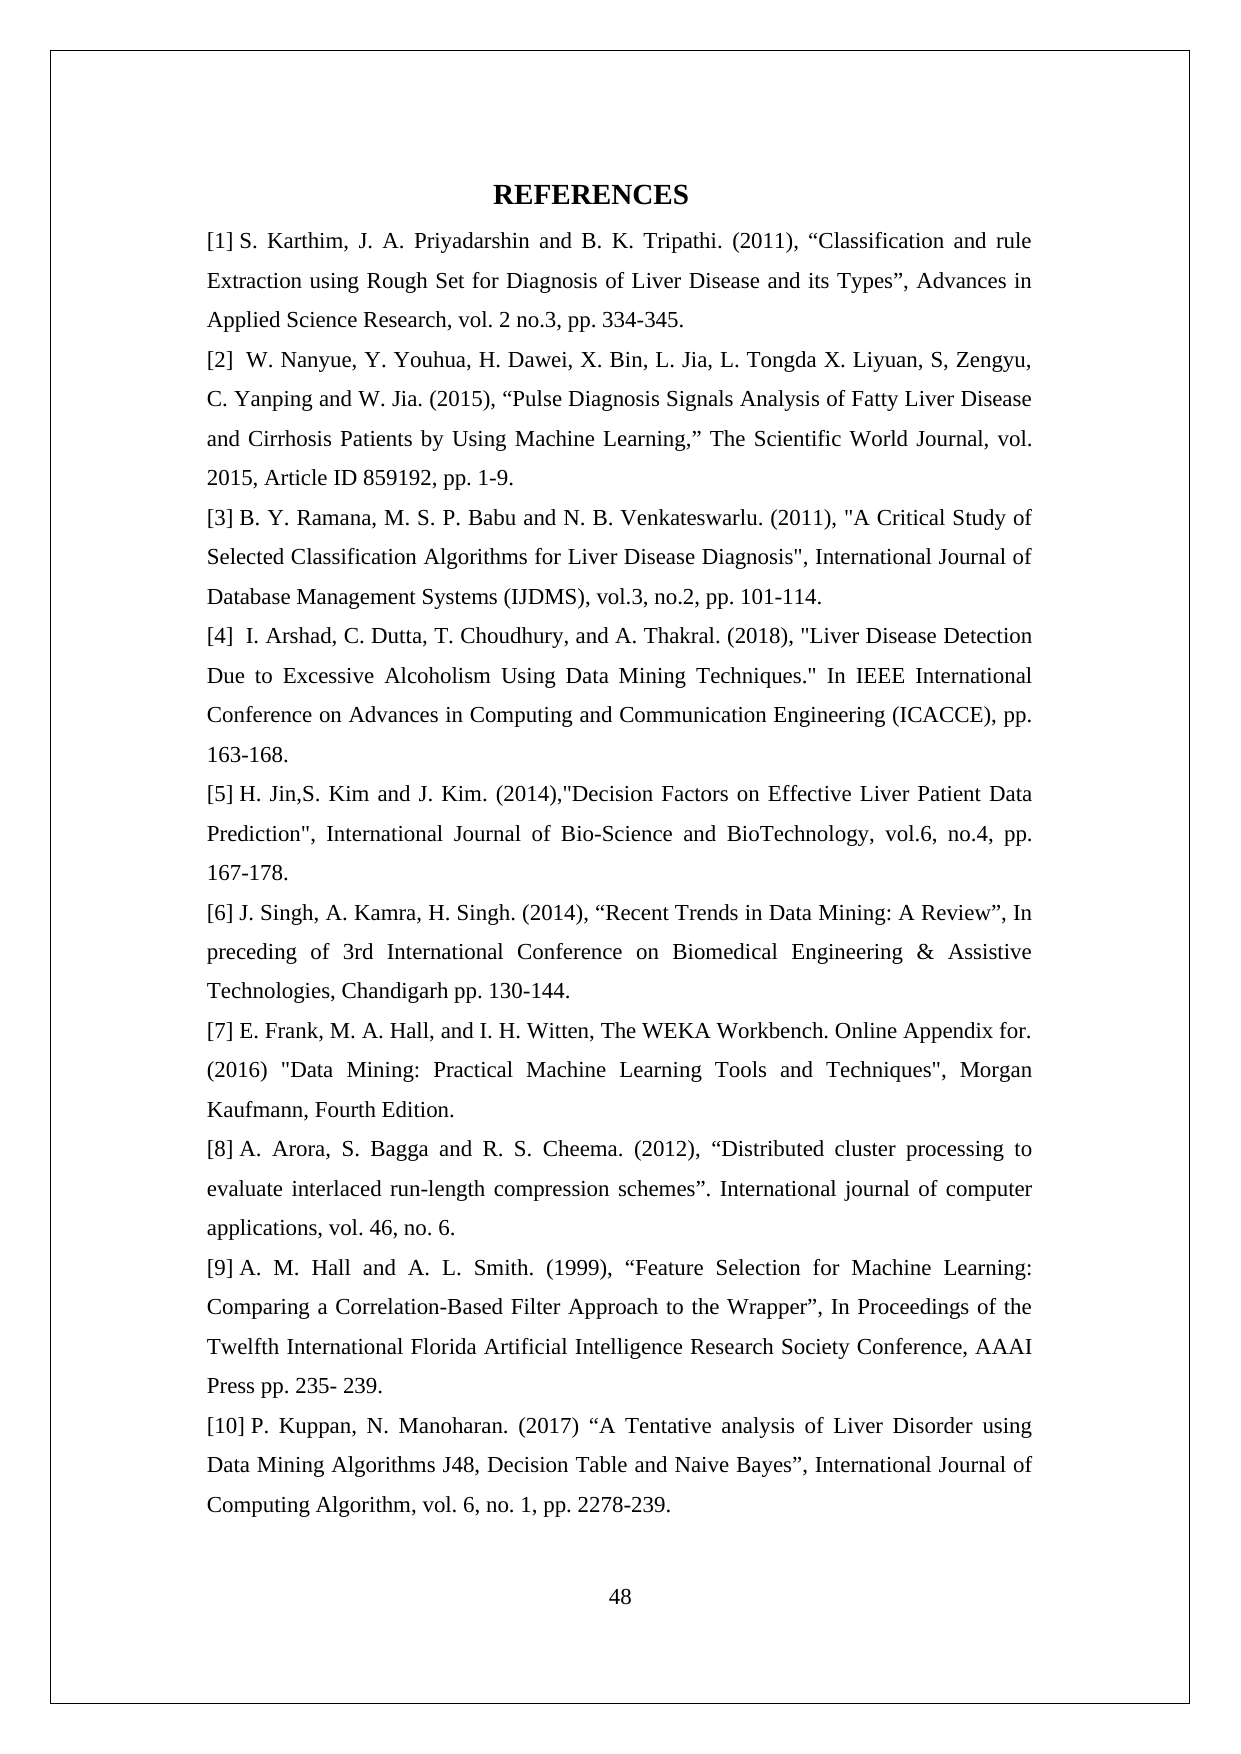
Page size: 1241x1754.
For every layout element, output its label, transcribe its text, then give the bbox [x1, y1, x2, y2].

list B. Y. Ramana, M. S. P. Babu and N. B. Venkateswarlu. (2011), "A Critical Study of Selected Classification Algorithms for Liver Disease Diagnosis", International Journal of Database Management Systems (IJDMS), vol.3, no.2, pp. 101-114. [207, 504, 1033, 609]
list W. Nanyue, Y. Youhua, H. Dawei, X. Bin, L. Jia, L. Tongda X. Liyuan, S, Zengyu, C. Yanping and W. Jia. (2015), “Pulse Diagnosis Signals Analysis of Fatty Liver Disease and Cirrhosis Patients by Using Machine Learning,” The Scientific World Journal, vol. 2015, Article ID 859192, pp. 1-9. [207, 346, 1033, 491]
list J. Singh, A. Kamra, H. Singh. (2014), “Recent Trends in Data Mining: A Review”, In preceding of 3rd International Conference on Biomedical Engineering & Assistive Technologies, Chandigarh pp. 130-144. [207, 899, 1033, 1004]
list A. M. Hall and A. L. Smith. (1999), “Feature Selection for Machine Learning: Comparing a Correlation-Based Filter Approach to the Wrapper”, In Proceedings of the Twelfth International Florida Artificial Intelligence Research Society Conference, AAAI Press pp. 235- 239. [207, 1254, 1033, 1399]
list H. Jin,S. Kim and J. Kim. (2014),"Decision Factors on Effective Liver Patient Data Prediction", International Journal of Bio-Science and BioTechnology, vol.6, no.4, pp. 167-178. [207, 780, 1033, 886]
list E. Frank, M. A. Hall, and I. H. Witten, The WEKA Workbench. Online Appendix for. (2016) "Data Mining: Practical Machine Learning Tools and Techniques", Morgan Kaufmann, Fourth Edition. [207, 1017, 1033, 1122]
text REFERENCES [207, 177, 1033, 211]
list I. Arshad, C. Dutta, T. Choudhury, and A. Thakral. (2018), "Liver Disease Detection Due to Excessive Alcoholism Using Data Mining Techniques." In IEEE International Conference on Advances in Computing and Communication Engineering (ICACCE), pp. 163-168. [207, 622, 1033, 767]
list P. Kuppan, N. Manoharan. (2017) “A Tentative analysis of Liver Disorder using Data Mining Algorithms J48, Decision Table and Naive Bayes”, International Journal of Computing Algorithm, vol. 6, no. 1, pp. 2278-239. [207, 1412, 1033, 1517]
list S. Karthim, J. A. Priyadarshin and B. K. Tripathi. (2011), “Classification and rule Extraction using Rough Set for Diagnosis of Liver Disease and its Types”, Advances in Applied Science Research, vol. 2 no.3, pp. 334-345. [207, 227, 1033, 333]
list A. Arora, S. Bagga and R. S. Cheema. (2012), “Distributed cluster processing to evaluate interlaced run-length compression schemes”. International journal of computer applications, vol. 46, no. 6. [207, 1136, 1033, 1241]
